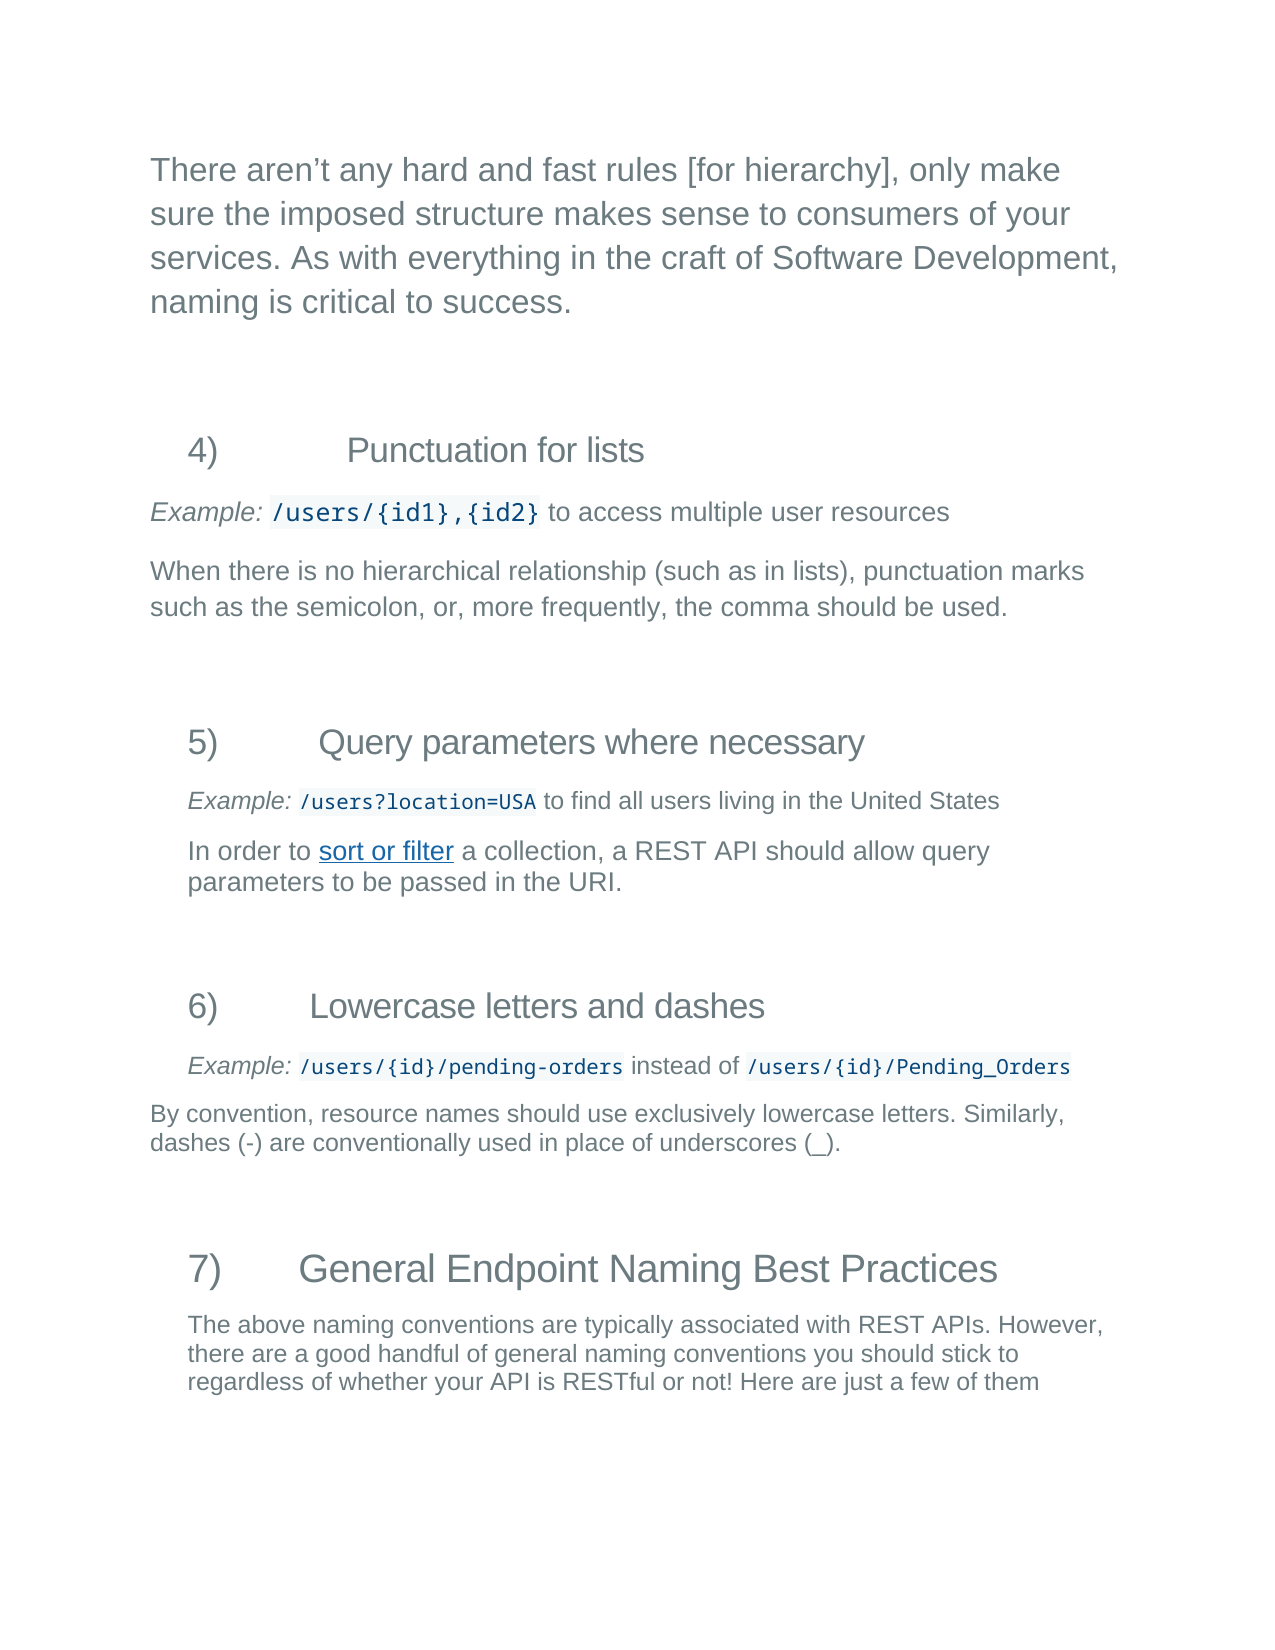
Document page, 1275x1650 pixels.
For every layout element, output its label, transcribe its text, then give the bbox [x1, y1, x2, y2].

text By convention, resource names should use exclusively lowercase letters. Similarly, dashes (-) are conventionally used in place of underscores (_). [150, 1099, 1125, 1157]
subtitle Punctuation for lists [187, 429, 1125, 470]
subtitle Query parameters where necessary [187, 721, 1125, 762]
subtitle Lowercase letters and dashes [187, 986, 1125, 1026]
text Example: /users?location=USA to find all users living in the United States [187, 786, 1125, 816]
text There aren’t any hard and fast rules [for hierarchy], only make sure the imposed structure makes sense to consumers of your services. As with everything in the craft of Software Development, naming is critical to success. [150, 150, 1125, 321]
text Example: /users/{id1},{id2} to access multiple user resources [540, 495, 1125, 529]
text In order to sort or filter a collection, a REST API should allow query parameters to be passed in the URI. [623, 835, 1125, 897]
subtitle General Endpoint Naming Best Practices [187, 1245, 1125, 1291]
text When there is no hierarchical relationship (such as in lists), punctuation marks such as the semicolon, or, more frequently, the comma should be used. [150, 555, 1125, 622]
text The above naming conventions are typically associated with REST APIs. However, there are a good handful of general naming conventions you should stick to regardless of whether your API is RESTful or not! Here are just a few of them [187, 1310, 1125, 1396]
text Example: /users/{id}/pending-orders instead of /users/{id}/Pending_Orders [187, 1051, 1125, 1081]
